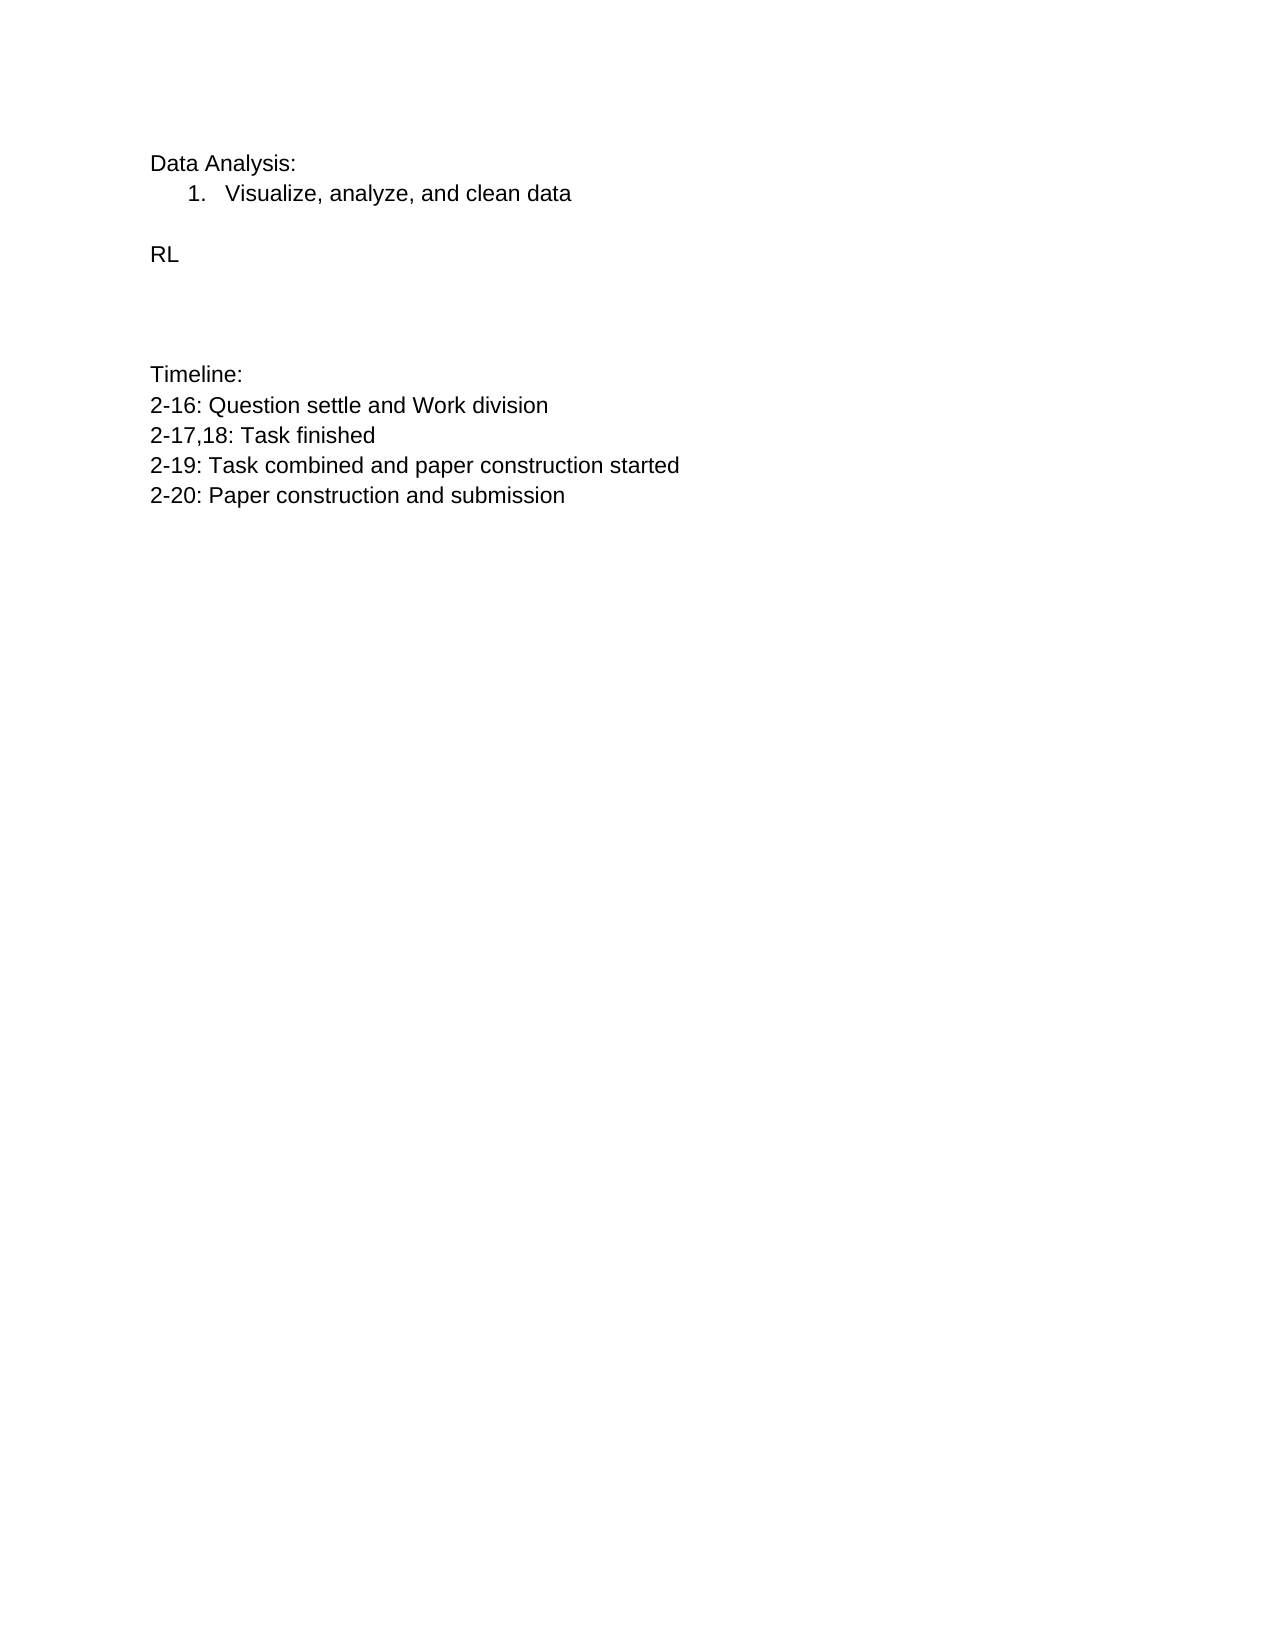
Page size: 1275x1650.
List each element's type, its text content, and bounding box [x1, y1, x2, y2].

text 2-17,18: Task finished [150, 422, 1125, 448]
text RL [150, 241, 1125, 267]
text Timeline: [150, 361, 1125, 388]
text 2-16: Question settle and Work division [150, 392, 1125, 418]
text 2-20: Paper construction and submission [150, 482, 1125, 509]
list Visualize, analyze, and clean data [187, 180, 1125, 207]
text Data Analysis: [150, 150, 1125, 176]
text 2-19: Task combined and paper construction started [150, 452, 1125, 478]
